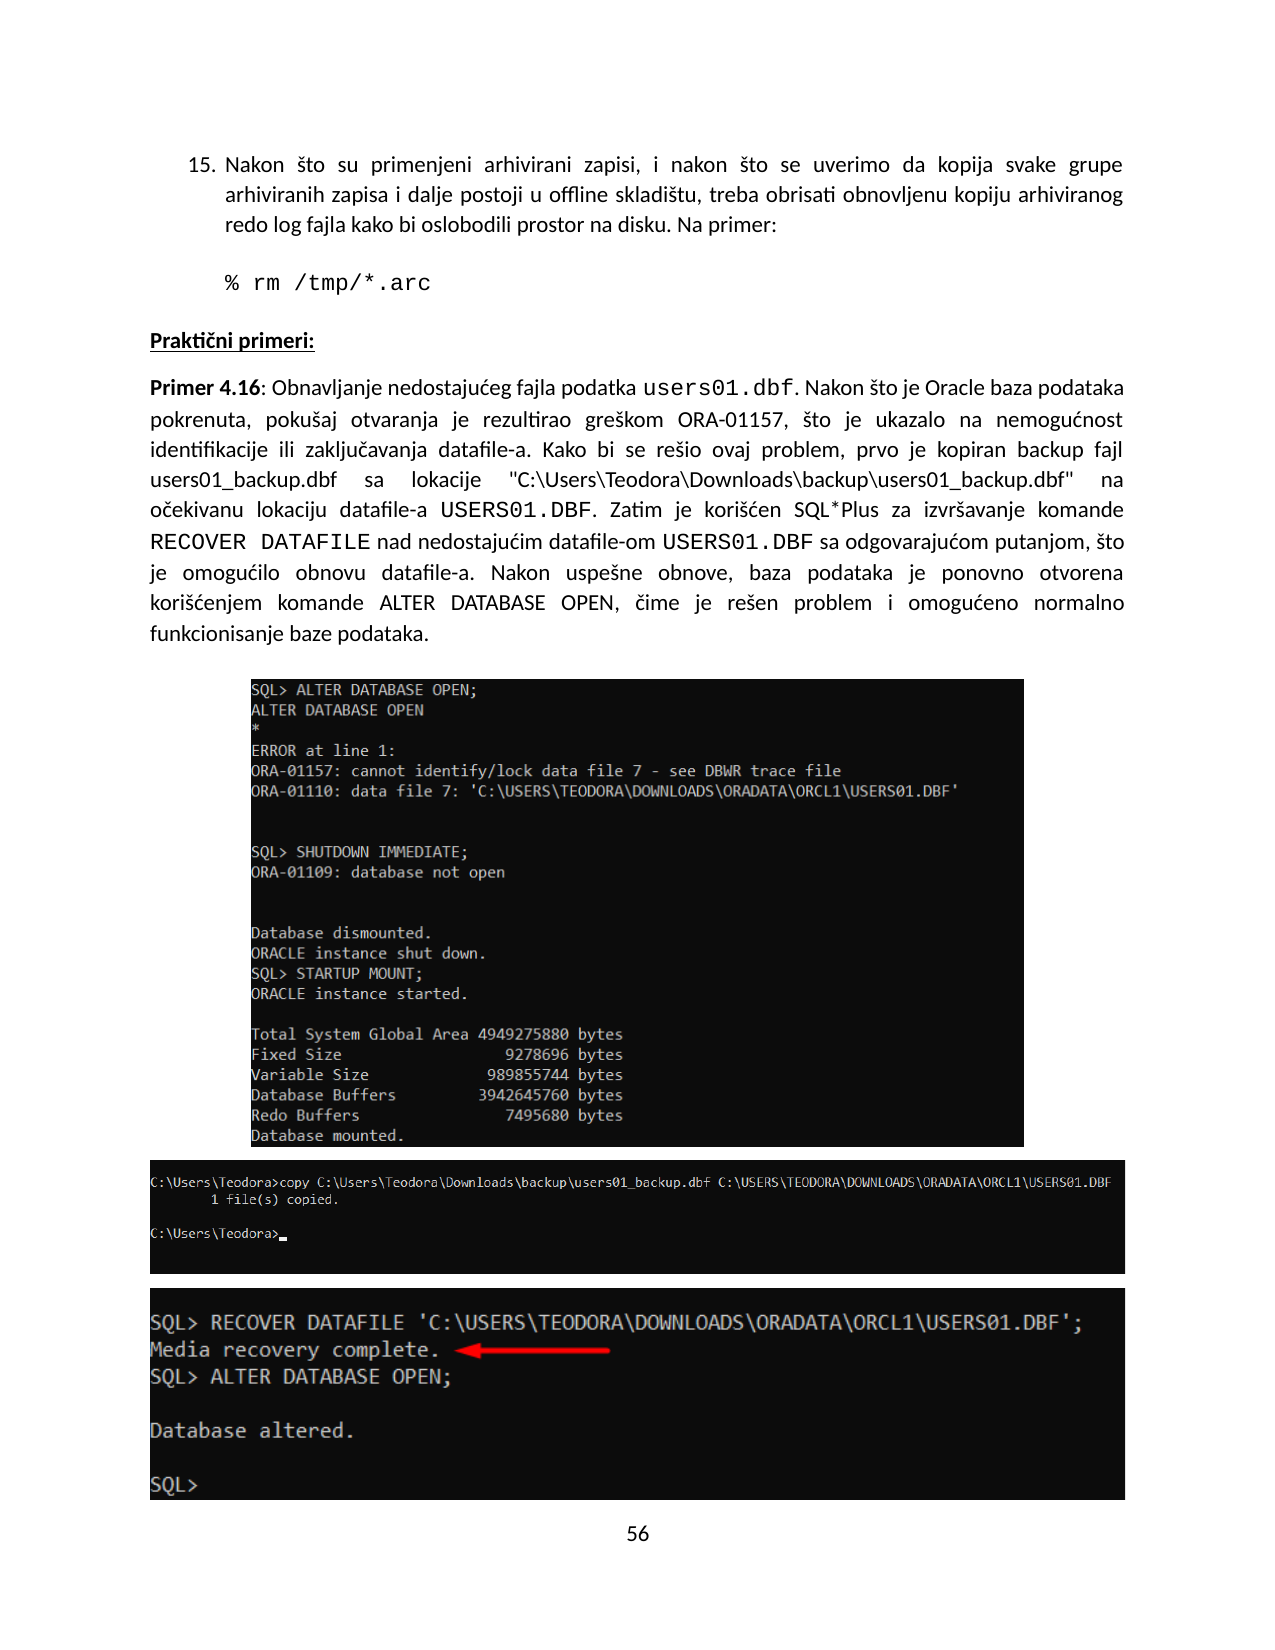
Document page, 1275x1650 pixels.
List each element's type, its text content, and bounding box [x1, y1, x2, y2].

list Nakon što su primenjeni arhivirani zapisi, i nakon što se uverimo da kopija svake grupe arhiviranih zapisa i dalje postoji u offline skladištu, treba obrisati obnovljenu kopiju arhiviranog redo log fajla kako bi oslobodili prostor na disku. Na primer: [187, 150, 1125, 238]
picture [150, 1288, 1125, 1500]
text Primer 4.16: Obnavljanje nedostajućeg fajla podatka users01.dbf. Nakon što je Oracle baza podataka pokrenuta, pokušaj otvaranja je rezultirao greškom ORA-01157, što je ukazalo na nemogućnost identifikacije ili zaključavanja datafile-a. Kako bi se rešio ovaj problem, prvo je kopiran backup fajl users01_backup.dbf sa lokacije "C:\Users\Teodora\Downloads\backup\users01_backup.dbf" na očekivanu lokaciju datafile-a USERS01.DBF. Zatim je korišćen SQL*Plus za izvršavanje komande RECOVER DATAFILE nad nedostajućim datafile-om USERS01.DBF sa odgovarajućom putanjom, što je omogućilo obnovu datafile-a. Nakon uspešne obnove, baza podataka je ponovno otvorena korišćenjem komande ALTER DATABASE OPEN, čime je rešen problem i omogućeno normalno funkcionisanje baze podataka. [150, 373, 1125, 647]
text Praktični primeri: [150, 327, 1125, 355]
picture [150, 1160, 1125, 1274]
picture [251, 679, 1024, 1147]
text % rm /tmp/*.arc [150, 271, 1125, 297]
